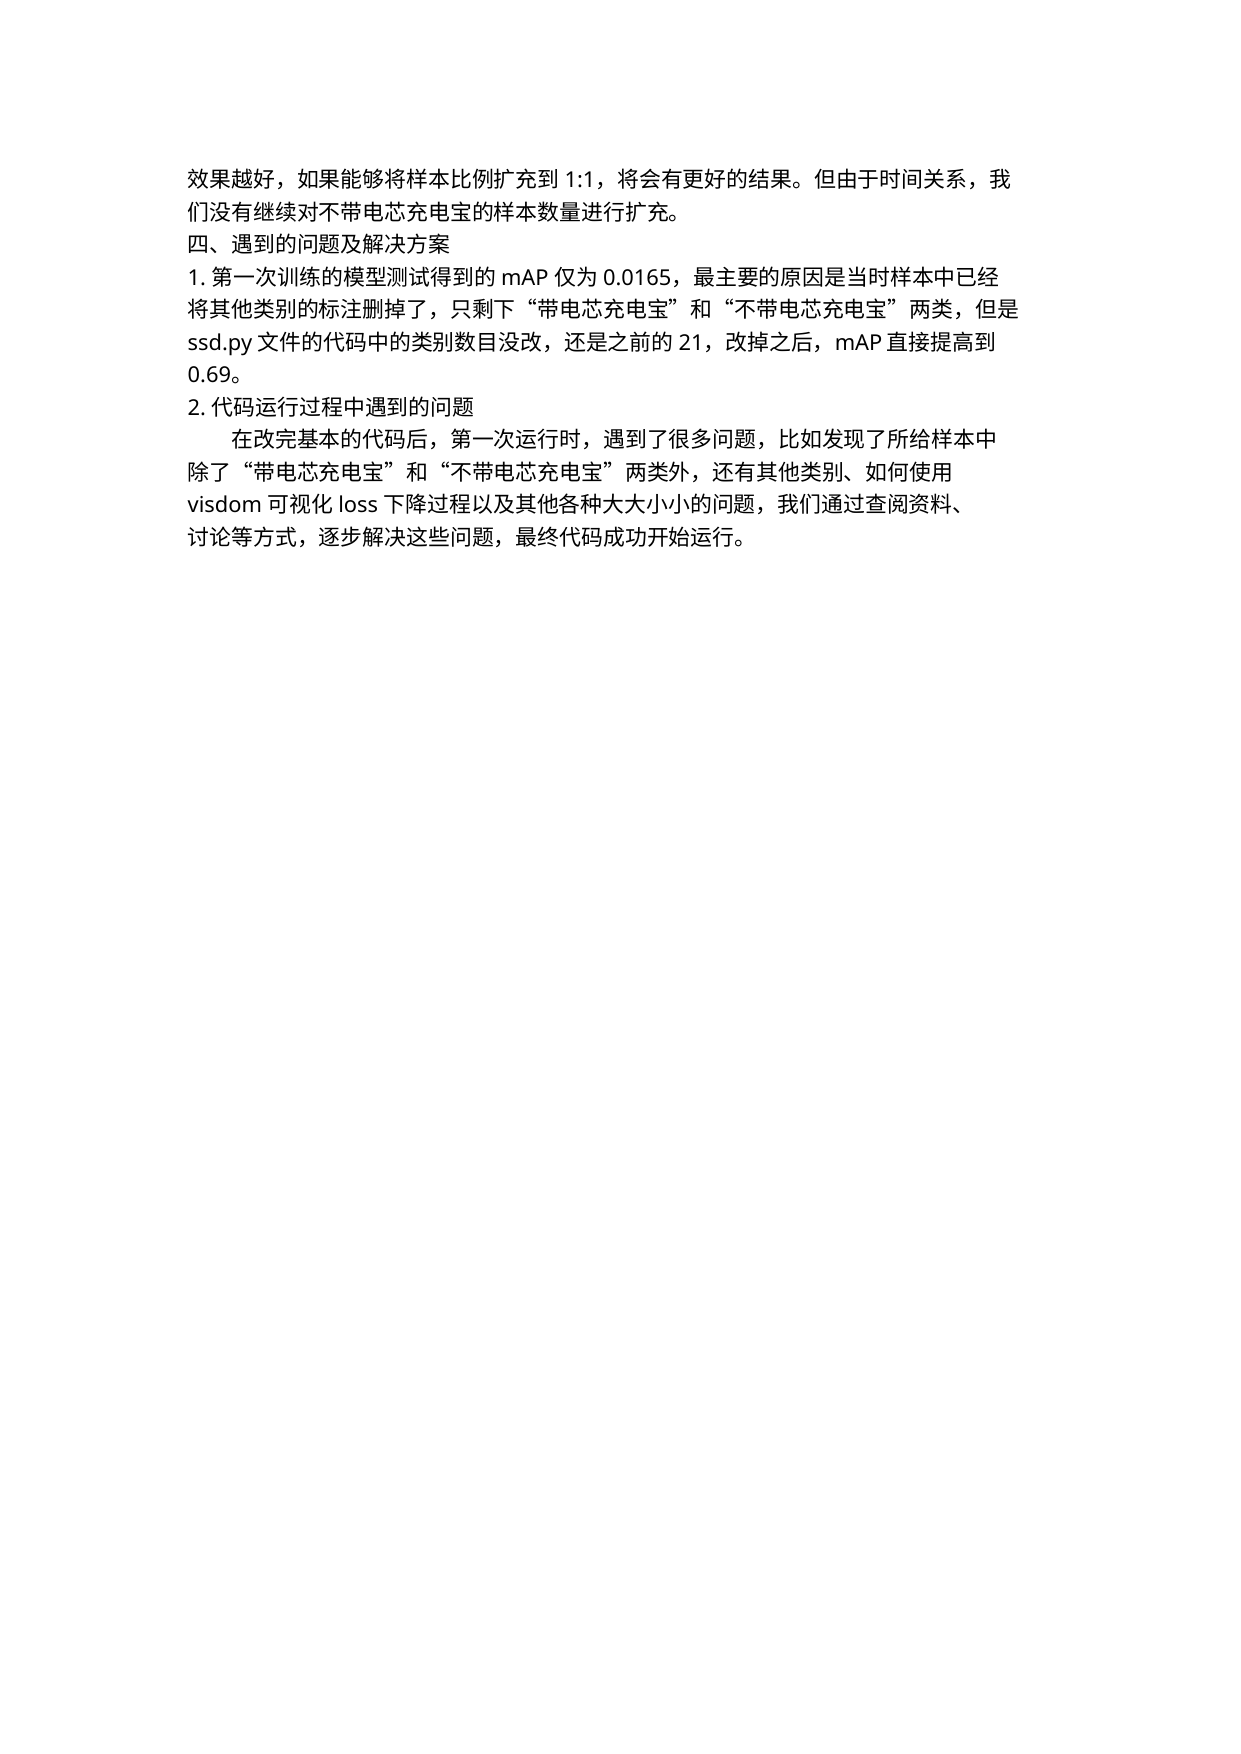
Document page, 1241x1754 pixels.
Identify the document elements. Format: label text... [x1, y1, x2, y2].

text 除了“带电芯充电宝”和“不带电芯充电宝”两类外，还有其他类别、如何使用 [187, 454, 1053, 487]
text 效果越好，如果能够将样本比例扩充到 1:1，将会有更好的结果。但由于时间关系，我 [187, 162, 1053, 194]
text 在改完基本的代码后，第一次运行时，遇到了很多问题，比如发现了所给样本中 [187, 422, 1053, 454]
text 1. 第一次训练的模型测试得到的 mAP 仅为 0.0165，最主要的原因是当时样本中已经 [187, 259, 1053, 292]
text visdom 可视化 loss 下降过程以及其他各种大大小小的问题，我们通过查阅资料、 [187, 487, 1053, 519]
text 讨论等方式，逐步解决这些问题，最终代码成功开始运行。 [187, 519, 1053, 552]
text 将其他类别的标注删掉了，只剩下“带电芯充电宝”和“不带电芯充电宝”两类，但是 ssd.py 文件的代码中的类别数目没改，还是之前的 21，改掉之后，mAP直接提高到 0.69。 [187, 292, 1053, 389]
text 们没有继续对不带电芯充电宝的样本数量进行扩充。 [187, 194, 1053, 227]
text 2. 代码运行过程中遇到的问题 [187, 389, 1053, 422]
text 四、遇到的问题及解决方案 [187, 227, 1053, 259]
